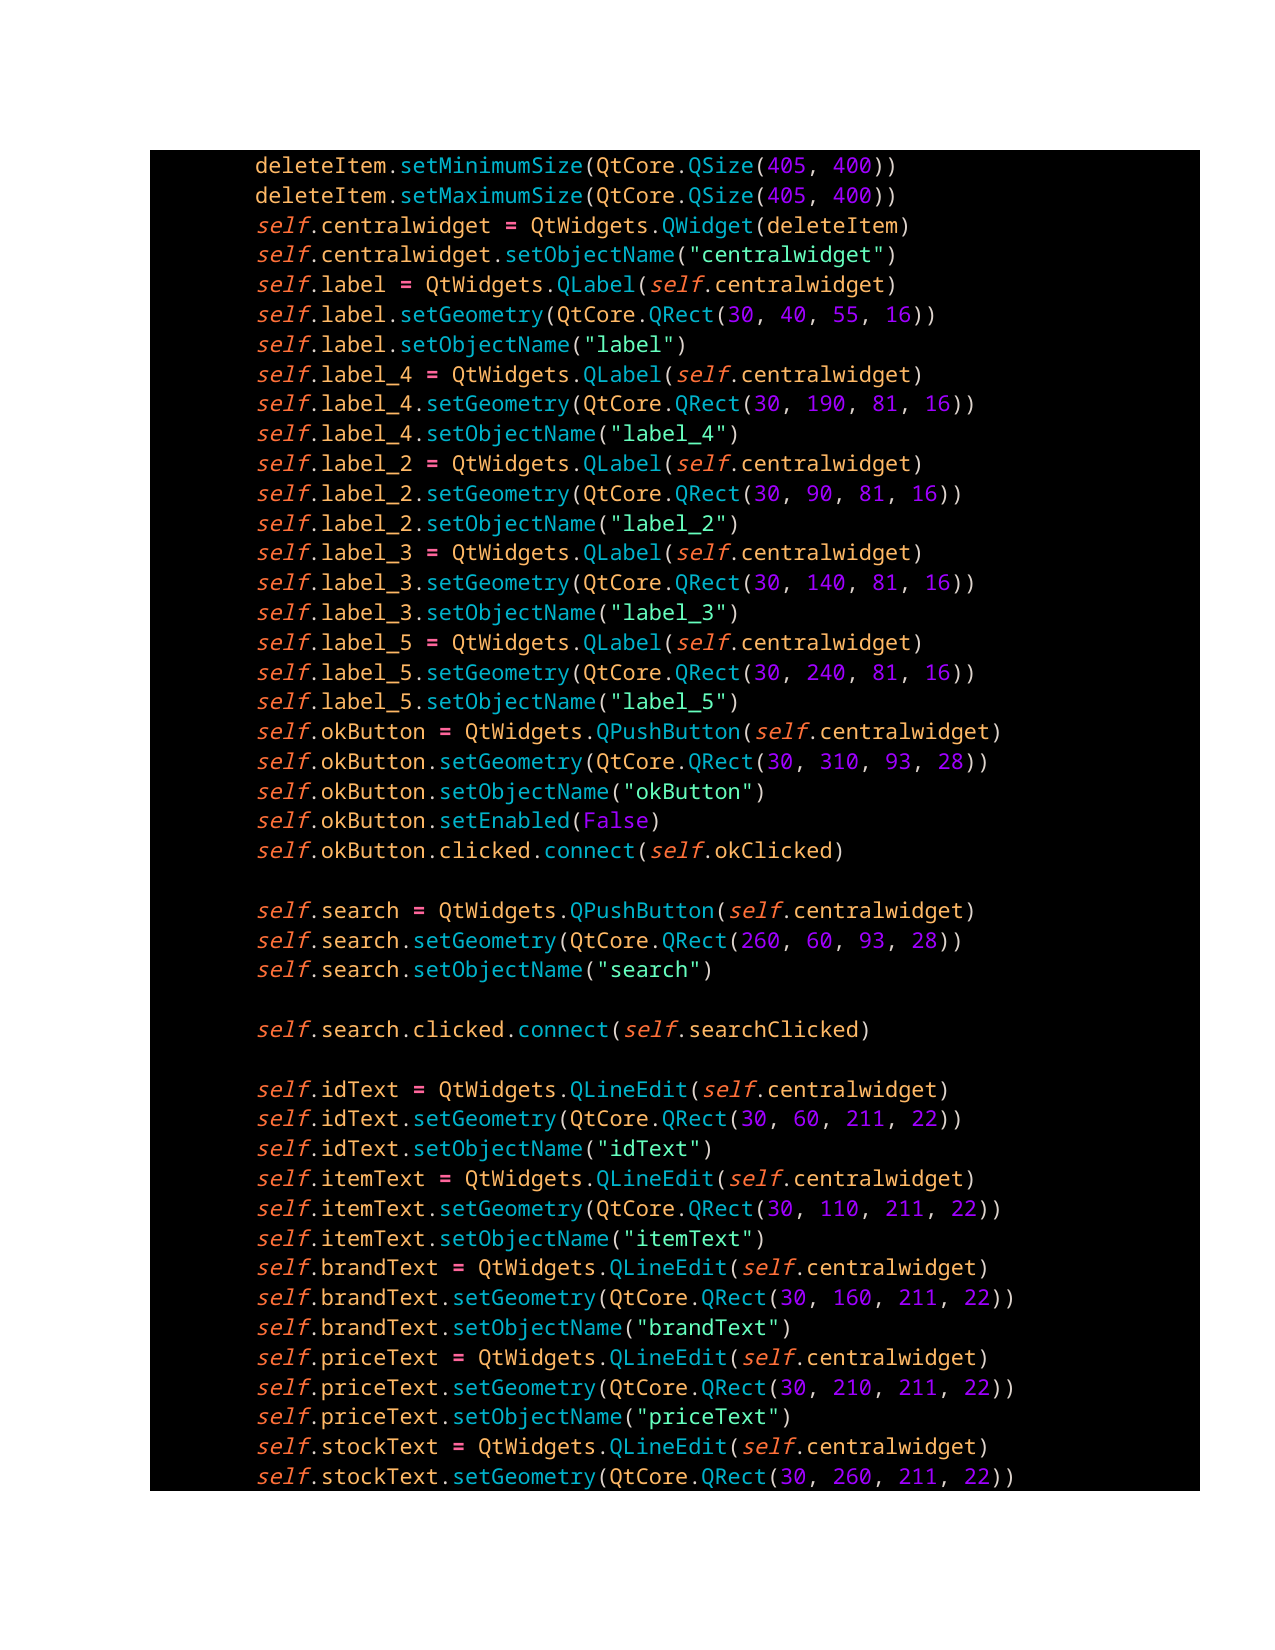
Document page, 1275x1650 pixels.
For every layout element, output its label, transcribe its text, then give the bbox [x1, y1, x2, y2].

text self.label_2.setObjectName("label_2") [150, 507, 1200, 537]
text self.itemText = QtWidgets.QLineEdit(self.centralwidget) [150, 1163, 1200, 1193]
text self.label_4.setGeometry(QtCore.QRect(30, 190, 81, 16)) [150, 388, 1200, 418]
text self.search.setObjectName("search") [150, 954, 1200, 984]
text self.idText.setGeometry(QtCore.QRect(30, 60, 211, 22)) [150, 1103, 1200, 1133]
text self.label_4 = QtWidgets.QLabel(self.centralwidget) [150, 358, 1200, 388]
text self.label_5.setObjectName("label_5") [150, 686, 1200, 716]
text self.search.clicked.connect(self.searchClicked) [150, 1014, 1200, 1044]
text self.stockText = QtWidgets.QLineEdit(self.centralwidget) [150, 1431, 1200, 1461]
text self.brandText.setGeometry(QtCore.QRect(30, 160, 211, 22)) [150, 1282, 1200, 1312]
text self.centralwidget.setObjectName("centralwidget") [150, 239, 1200, 269]
text self.label_5 = QtWidgets.QLabel(self.centralwidget) [150, 627, 1200, 656]
text self.idText.setObjectName("idText") [150, 1133, 1200, 1163]
text self.stockText.setGeometry(QtCore.QRect(30, 260, 211, 22)) [150, 1461, 1200, 1491]
text self.label.setObjectName("label") [150, 329, 1200, 358]
text self.search = QtWidgets.QPushButton(self.centralwidget) [150, 895, 1200, 924]
text self.brandText = QtWidgets.QLineEdit(self.centralwidget) [150, 1252, 1200, 1282]
text self.okButton.clicked.connect(self.okClicked) [150, 835, 1200, 865]
text self.centralwidget = QtWidgets.QWidget(deleteItem) [150, 209, 1200, 239]
text self.brandText.setObjectName("brandText") [150, 1312, 1200, 1342]
text self.itemText.setGeometry(QtCore.QRect(30, 110, 211, 22)) [150, 1193, 1200, 1222]
text self.label.setGeometry(QtCore.QRect(30, 40, 55, 16)) [150, 299, 1200, 329]
text self.okButton.setGeometry(QtCore.QRect(30, 310, 93, 28)) [150, 746, 1200, 776]
text self.label_2.setGeometry(QtCore.QRect(30, 90, 81, 16)) [150, 478, 1200, 507]
text self.okButton = QtWidgets.QPushButton(self.centralwidget) [150, 716, 1200, 746]
text self.label_3.setGeometry(QtCore.QRect(30, 140, 81, 16)) [150, 567, 1200, 597]
text self.search.setGeometry(QtCore.QRect(260, 60, 93, 28)) [150, 924, 1200, 954]
text self.label_2 = QtWidgets.QLabel(self.centralwidget) [150, 448, 1200, 478]
text self.okButton.setObjectName("okButton") [150, 776, 1200, 805]
text self.itemText.setObjectName("itemText") [150, 1222, 1200, 1252]
text self.label_5.setGeometry(QtCore.QRect(30, 240, 81, 16)) [150, 656, 1200, 686]
text self.label_3.setObjectName("label_3") [150, 597, 1200, 627]
text deleteItem.setMinimumSize(QtCore.QSize(405, 400)) [150, 150, 1200, 180]
text self.priceText = QtWidgets.QLineEdit(self.centralwidget) [150, 1342, 1200, 1371]
text self.idText = QtWidgets.QLineEdit(self.centralwidget) [150, 1073, 1200, 1103]
text self.label = QtWidgets.QLabel(self.centralwidget) [150, 269, 1200, 299]
text self.priceText.setGeometry(QtCore.QRect(30, 210, 211, 22)) [150, 1371, 1200, 1401]
text self.label_4.setObjectName("label_4") [150, 418, 1200, 448]
text self.priceText.setObjectName("priceText") [150, 1401, 1200, 1431]
text self.okButton.setEnabled(False) [150, 805, 1200, 835]
text self.label_3 = QtWidgets.QLabel(self.centralwidget) [150, 537, 1200, 567]
text deleteItem.setMaximumSize(QtCore.QSize(405, 400)) [150, 180, 1200, 209]
